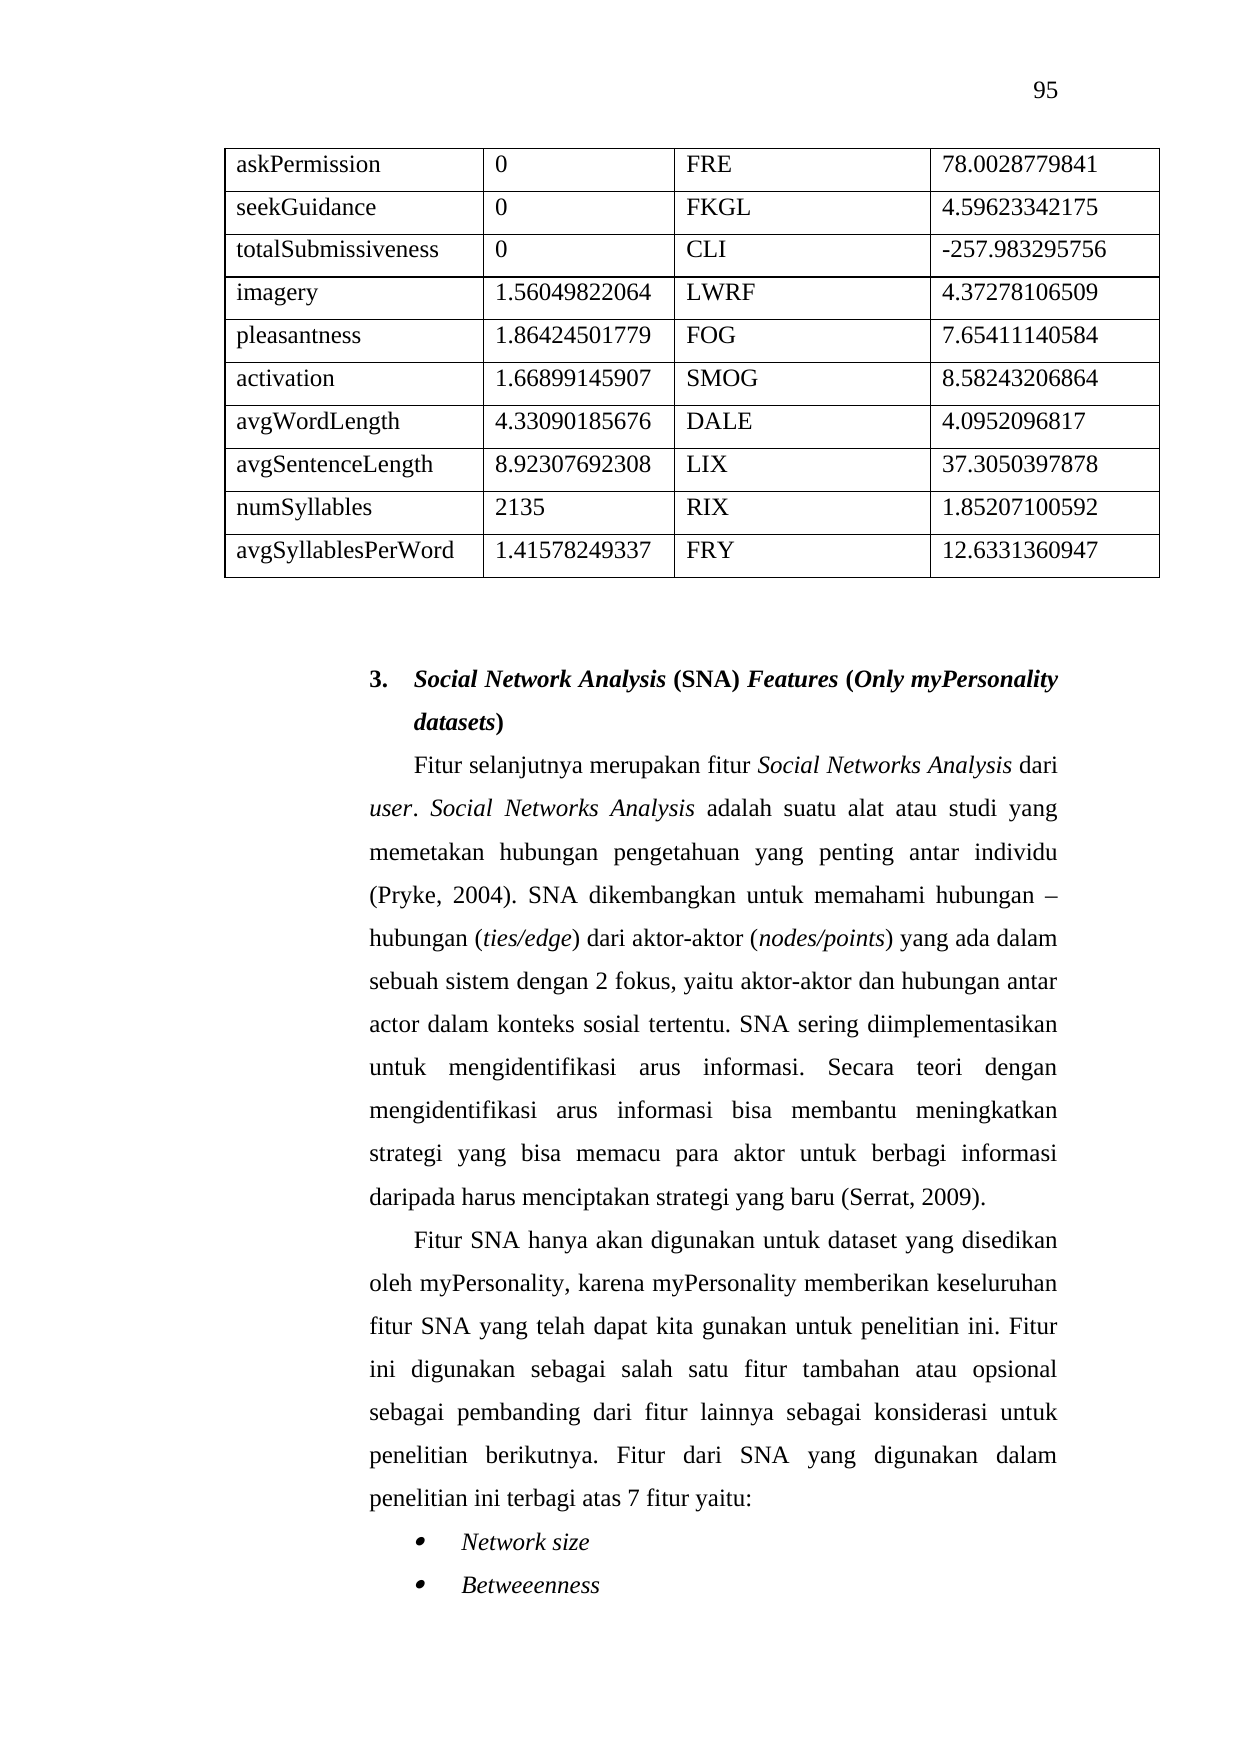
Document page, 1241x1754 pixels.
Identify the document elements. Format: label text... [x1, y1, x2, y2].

table_cell avgSyllablesPerWord [226, 535, 483, 577]
table_cell activation [226, 363, 483, 405]
table_cell askPermission [226, 149, 483, 191]
table_cell avgSentenceLength [226, 449, 483, 491]
table_cell 4.59623342175 [931, 192, 1159, 233]
table_cell 8.58243206864 [931, 363, 1159, 405]
table_cell 0 [484, 149, 674, 191]
table_cell 1.86424501779 [484, 320, 674, 362]
list Fitur selanjutnya merupakan fitur Social Networks Analysis dari user. Social Networks Analysis adalah suatu alat atau studi yang memetakan hubungan pengetahuan yang penting antar individu (Pryke, 2004). SNA dikembangkan untuk memahami hubungan –hubungan (ties/edge) dari aktor-aktor (nodes/points) yang ada dalam sebuah sistem dengan 2 fokus, yaitu aktor-aktor dan hubungan antar actor dalam konteks sosial tertentu. SNA sering diimplementasikan untuk mengidentifikasi arus informasi. Secara teori dengan mengidentifikasi arus informasi bisa membantu meningkatkan strategi yang bisa memacu para aktor untuk berbagi informasi daripada harus menciptakan strategi yang baru (Serrat, 2009). [369, 750, 1058, 1210]
table_cell 1.85207100592 [931, 492, 1159, 534]
table_cell CLI [675, 235, 930, 276]
table_cell 1.41578249337 [484, 535, 674, 577]
table_cell numSyllables [226, 492, 483, 534]
table_cell 37.3050397878 [931, 449, 1159, 491]
table_cell FRE [675, 149, 930, 191]
table_cell LIX [675, 449, 930, 491]
table_cell 7.65411140584 [931, 320, 1159, 362]
table_cell avgWordLength [226, 406, 483, 448]
table_cell 0 [484, 192, 674, 233]
table_cell 4.33090185676 [484, 406, 674, 448]
table_cell FKGL [675, 192, 930, 233]
table_cell LWRF [675, 278, 930, 319]
table_cell RIX [675, 492, 930, 534]
table_cell 0 [484, 235, 674, 276]
table_cell 8.92307692308 [484, 449, 674, 491]
table_cell 4.37278106509 [931, 278, 1159, 319]
table_cell FOG [675, 320, 930, 362]
table_cell DALE [675, 406, 930, 448]
list Betweeenness [369, 1570, 1058, 1598]
table_cell 2135 [484, 492, 674, 534]
table_cell SMOG [675, 363, 930, 405]
table_cell 78.0028779841 [931, 149, 1159, 191]
list Social Network Analysis (SNA) Features (Only myPersonality datasets) [369, 664, 1058, 736]
table_cell imagery [226, 278, 483, 319]
table_cell pleasantness [226, 320, 483, 362]
table_cell 1.66899145907 [484, 363, 674, 405]
table_cell -257.983295756 [931, 235, 1159, 276]
table_cell 12.6331360947 [931, 535, 1159, 577]
table_cell totalSubmissiveness [226, 235, 483, 276]
table_cell seekGuidance [226, 192, 483, 233]
table_cell 4.0952096817 [931, 406, 1159, 448]
table_cell FRY [675, 535, 930, 577]
list Network size [369, 1527, 1058, 1555]
table_cell 1.56049822064 [484, 278, 674, 319]
